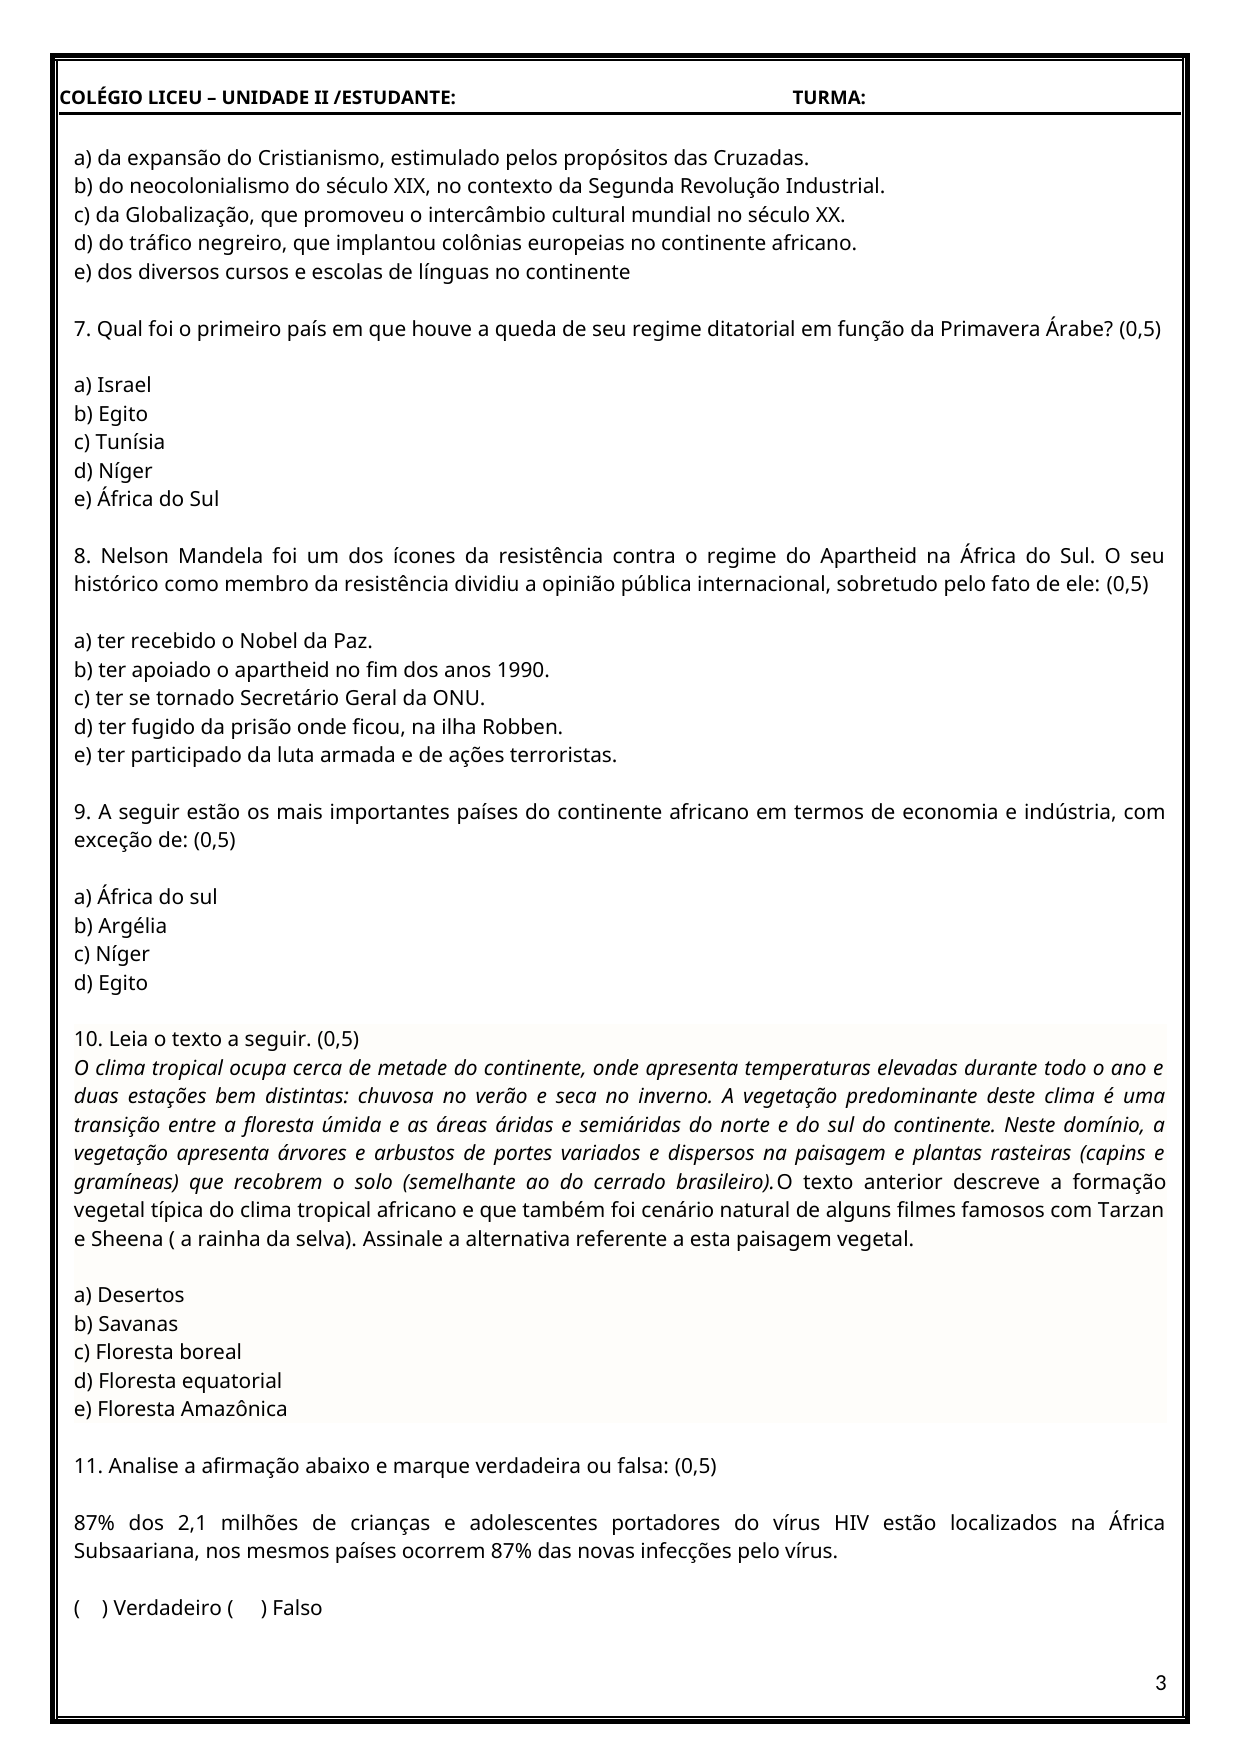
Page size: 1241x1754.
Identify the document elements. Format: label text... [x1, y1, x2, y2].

text e) África do Sul [74, 484, 1167, 513]
text b) Argélia [74, 911, 1167, 939]
text 10. Leia o texto a seguir. (0,5) [74, 1024, 1167, 1053]
text b) do neocolonialismo do século XIX, no contexto da Segunda Revolução Industrial. [74, 171, 1167, 200]
text ( ) Verdadeiro ( ) Falso [74, 1593, 1167, 1622]
text a) África do sul [74, 882, 1167, 911]
text O clima tropical ocupa cerca de metade do continente, onde apresenta temperaturas elevadas durante todo o ano e duas estações bem distintas: chuvosa no verão e seca no inverno. A vegetação predominante deste clima é uma transição entre a floresta úmida e as áreas áridas e semiáridas do norte e do sul do continente. Neste domínio, a vegetação apresenta árvores e arbustos de portes variados e dispersos na paisagem e plantas rasteiras (capins e gramíneas) que recobrem o solo (semelhante ao do cerrado brasileiro).O texto anterior descreve a formação vegetal típica do clima tropical africano e que também foi cenário natural de alguns filmes famosos com Tarzan e Sheena ( a rainha da selva). Assinale a alternativa referente a esta paisagem vegetal. [74, 1053, 1167, 1252]
text d) ter fugido da prisão onde ficou, na ilha Robben. [74, 712, 1167, 740]
text a) da expansão do Cristianismo, estimulado pelos propósitos das Cruzadas. [74, 143, 1167, 171]
text a) Desertos [74, 1281, 1167, 1309]
text 87% dos 2,1 milhões de crianças e adolescentes portadores do vírus HIV estão localizados na África Subsaariana, nos mesmos países ocorrem 87% das novas infecções pelo vírus. [74, 1508, 1167, 1565]
text 11. Analise a afirmação abaixo e marque verdadeira ou falsa: (0,5) [74, 1451, 1167, 1479]
text a) ter recebido o Nobel da Paz. [74, 626, 1167, 655]
text d) Níger [74, 456, 1167, 484]
text e) ter participado da luta armada e de ações terroristas. [74, 740, 1167, 769]
text d) Floresta equatorial [74, 1366, 1167, 1394]
text 9. A seguir estão os mais importantes países do continente africano em termos de economia e indústria, com exceção de: (0,5) [74, 797, 1167, 854]
text b) Egito [74, 399, 1167, 427]
text b) Savanas [74, 1309, 1167, 1337]
text 7. Qual foi o primeiro país em que houve a queda de seu regime ditatorial em função da Primavera Árabe? (0,5) [74, 314, 1167, 342]
text c) Floresta boreal [74, 1337, 1167, 1366]
text c) Tunísia [74, 427, 1167, 456]
text c) Níger [74, 939, 1167, 968]
text a) Israel [74, 371, 1167, 399]
text e) Floresta Amazônica [74, 1394, 1167, 1423]
text d) Egito [74, 968, 1167, 996]
text d) do tráfico negreiro, que implantou colônias europeias no continente africano. [74, 228, 1167, 257]
text b) ter apoiado o apartheid no fim dos anos 1990. [74, 655, 1167, 683]
text 8. Nelson Mandela foi um dos ícones da resistência contra o regime do Apartheid na África do Sul. O seu histórico como membro da resistência dividiu a opinião pública internacional, sobretudo pelo fato de ele: (0,5) [74, 541, 1167, 598]
text c) ter se tornado Secretário Geral da ONU. [74, 683, 1167, 712]
text c) da Globalização, que promoveu o intercâmbio cultural mundial no século XX. [74, 200, 1167, 228]
text e) dos diversos cursos e escolas de línguas no continente [74, 257, 1167, 285]
